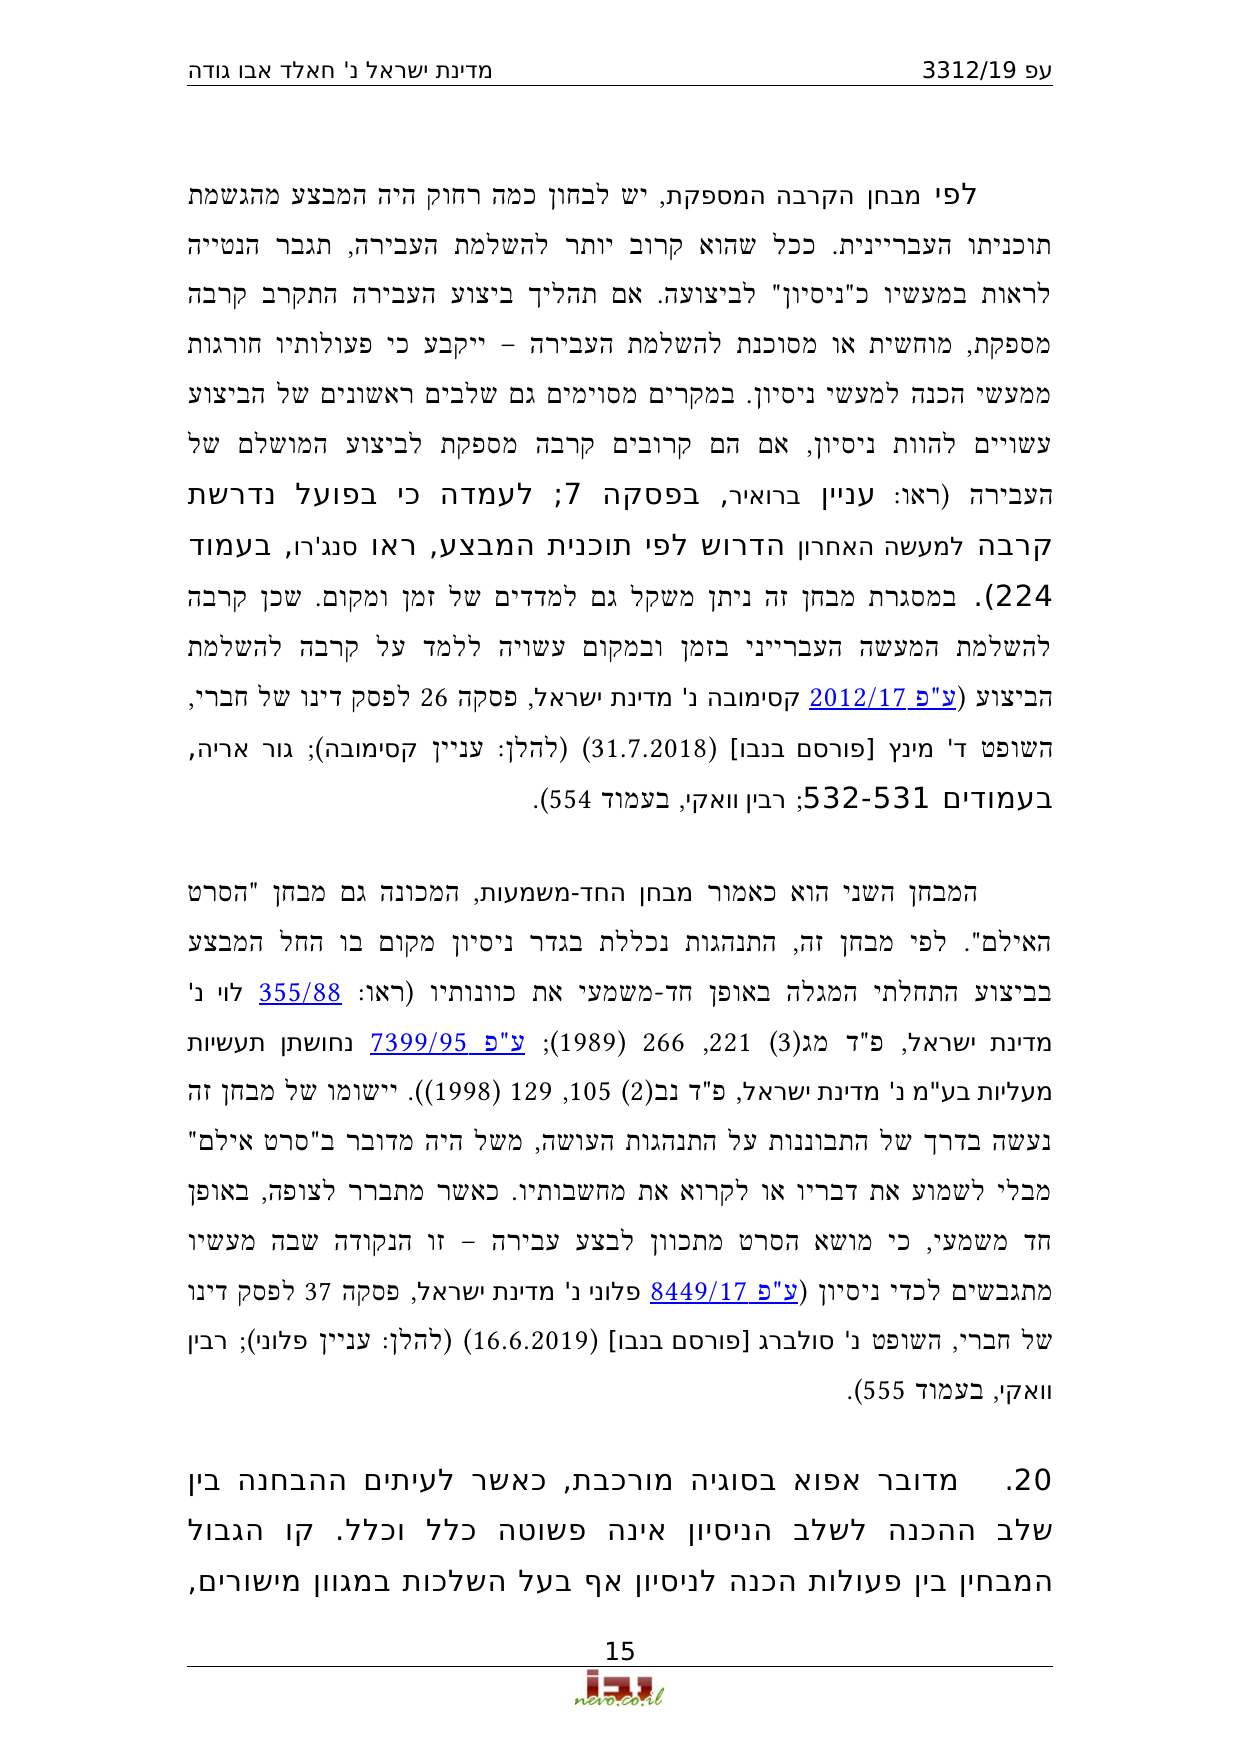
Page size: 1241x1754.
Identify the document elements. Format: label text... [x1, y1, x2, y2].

text לפי מבחן הקרבה המספקת, יש לבחון כמה רחוק היה המבצע מהגשמת תוכניתו העבריינית. ככל שהוא קרוב יותר להשלמת העבירה, תגבר הנטייה לראות במעשיו כ"ניסיון" לביצועה. אם תהליך ביצוע העבירה התקרב קרבה מספקת, מוחשית או מסוכנת להשלמת העבירה – ייקבע כי פעולותיו חורגות ממעשי הכנה למעשי ניסיון. במקרים מסוימים גם שלבים ראשונים של הביצוע עשויים להוות ניסיון, אם הם קרובים קרבה מספקת לביצוע המושלם של העבירה (ראו: עניין ברואיר, בפסקה 7; לעמדה כי בפועל נדרשת קרבה למעשה האחרון הדרוש לפי תוכנית המבצע, ראו סנג'רו, בעמוד 224). במסגרת מבחן זה ניתן משקל גם למדדים של זמן ומקום. שכן קרבה להשלמת המעשה העברייני בזמן ובמקום עשויה ללמד על קרבה להשלמת הביצוע (ע"פ 2012/17 קסימובה נ' מדינת ישראל, פסקה 26 לפסק דינו של חברי, השופט ד' מינץ [פורסם בנבו] (31.7.2018) (להלן: עניין קסימובה); גור אריה, בעמודים 532-531; רבין וואקי, בעמוד 554). [187, 177, 1053, 816]
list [187, 1463, 1053, 1599]
text המבחן השני הוא כאמור מבחן החד-משמעות, המכונה גם מבחן "הסרט האילם". לפי מבחן זה, התנהגות נכללת בגדר ניסיון מקום בו החל המבצע בביצוע התחלתי המגלה באופן חד-משמעי את כוונותיו (ראו: 355/88 לוי נ' מדינת ישראל, פ"ד מג(3) 221, 266 (1989); ע"פ 7399/95 נחושתן תעשיות מעליות בע"מ נ' מדינת ישראל, פ"ד נב(2) 105, 129 (1998)). יישומו של מבחן זה נעשה בדרך של התבוננות על התנהגות העושה, משל היה מדובר ב"סרט אילם" מבלי לשמוע את דבריו או לקרוא את מחשבותיו. כאשר מתברר לצופה, באופן חד משמעי, כי מושא הסרט מתכוון לבצע עבירה – זו הנקודה שבה מעשיו מתגבשים לכדי ניסיון (ע"פ 8449/17 פלוני נ' מדינת ישראל, פסקה 37 לפסק דינו של חברי, השופט נ' סולברג [פורסם בנבו] (16.6.2019)‏ (להלן: עניין פלוני); רבין וואקי, בעמוד 555). [187, 876, 1053, 1407]
picture [574, 1669, 666, 1707]
